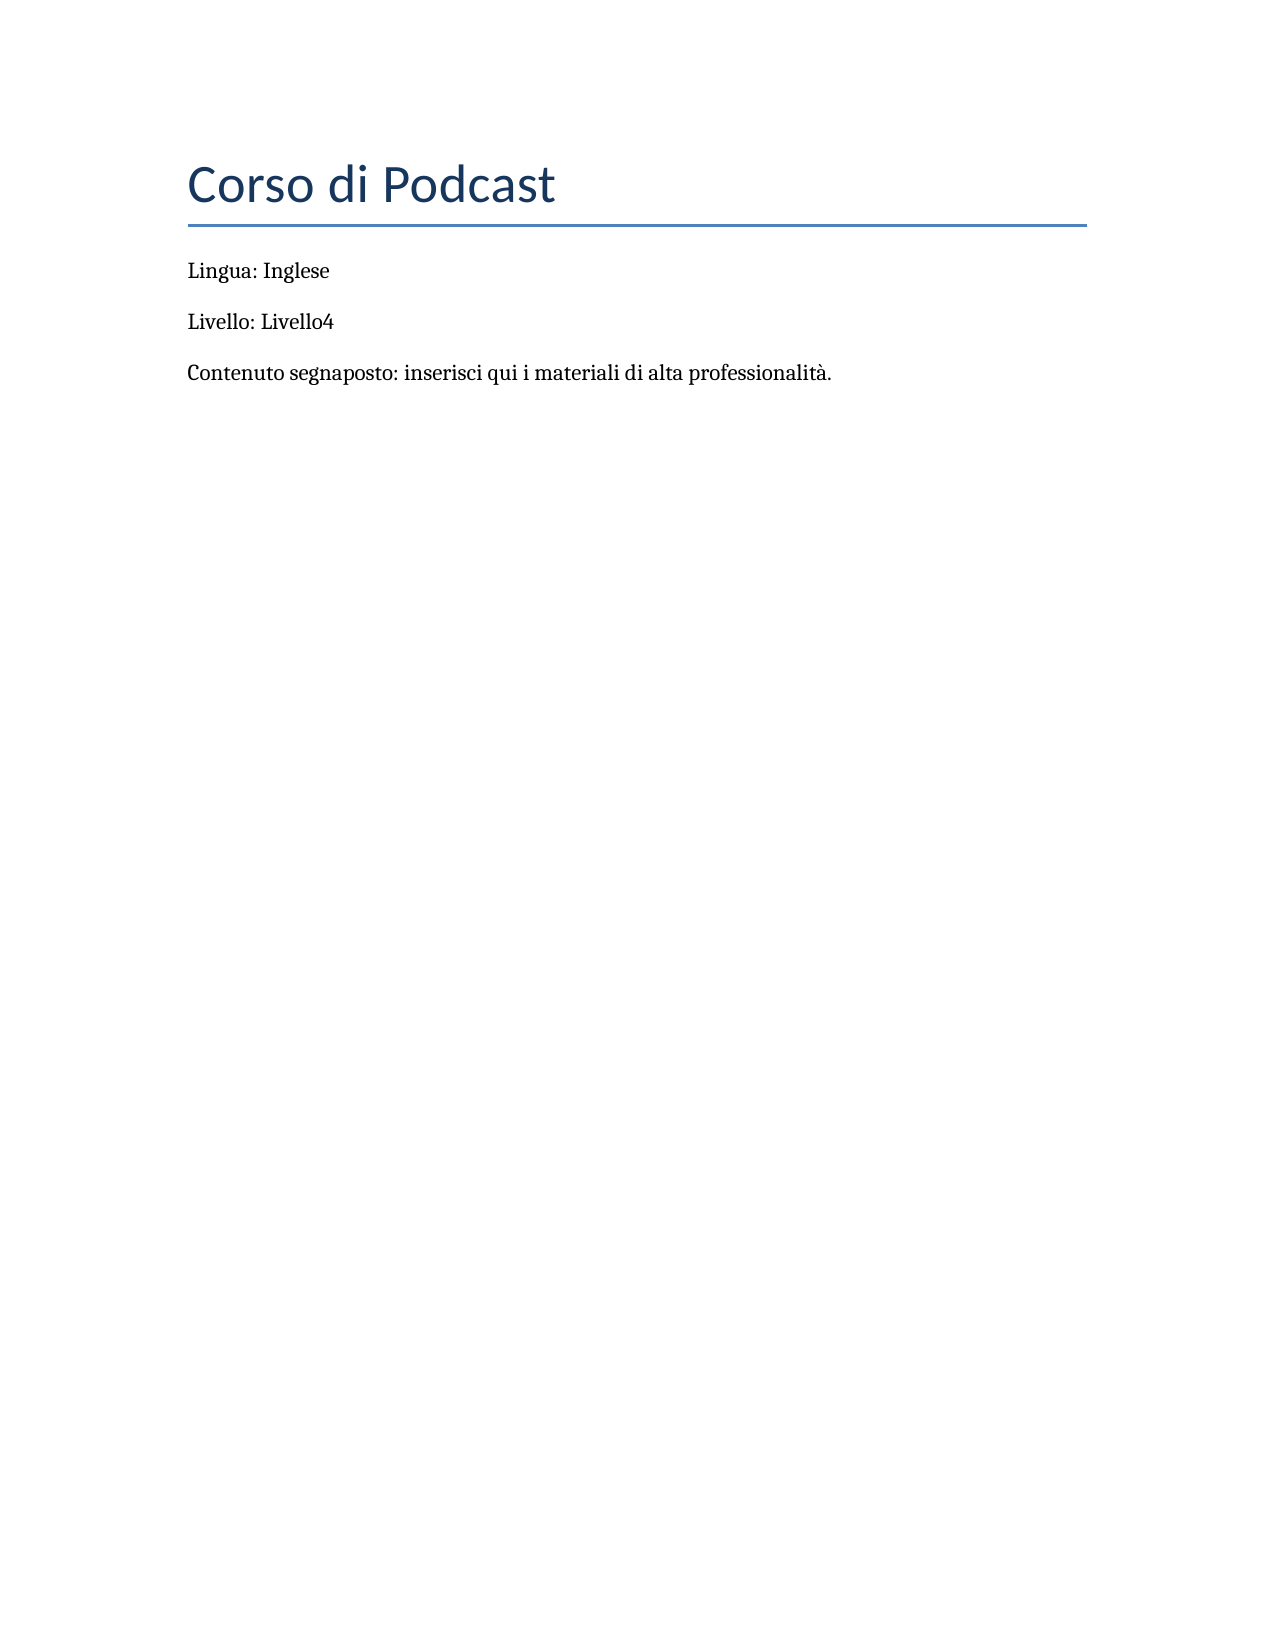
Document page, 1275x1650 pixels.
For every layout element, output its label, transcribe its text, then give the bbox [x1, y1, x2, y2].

text Lingua: Inglese [187, 258, 1087, 284]
title Corso di Podcast [187, 150, 1087, 227]
text Contenuto segnaposto: inserisci qui i materiali di alta professionalità. [187, 360, 1087, 386]
text Livello: Livello4 [187, 309, 1087, 335]
